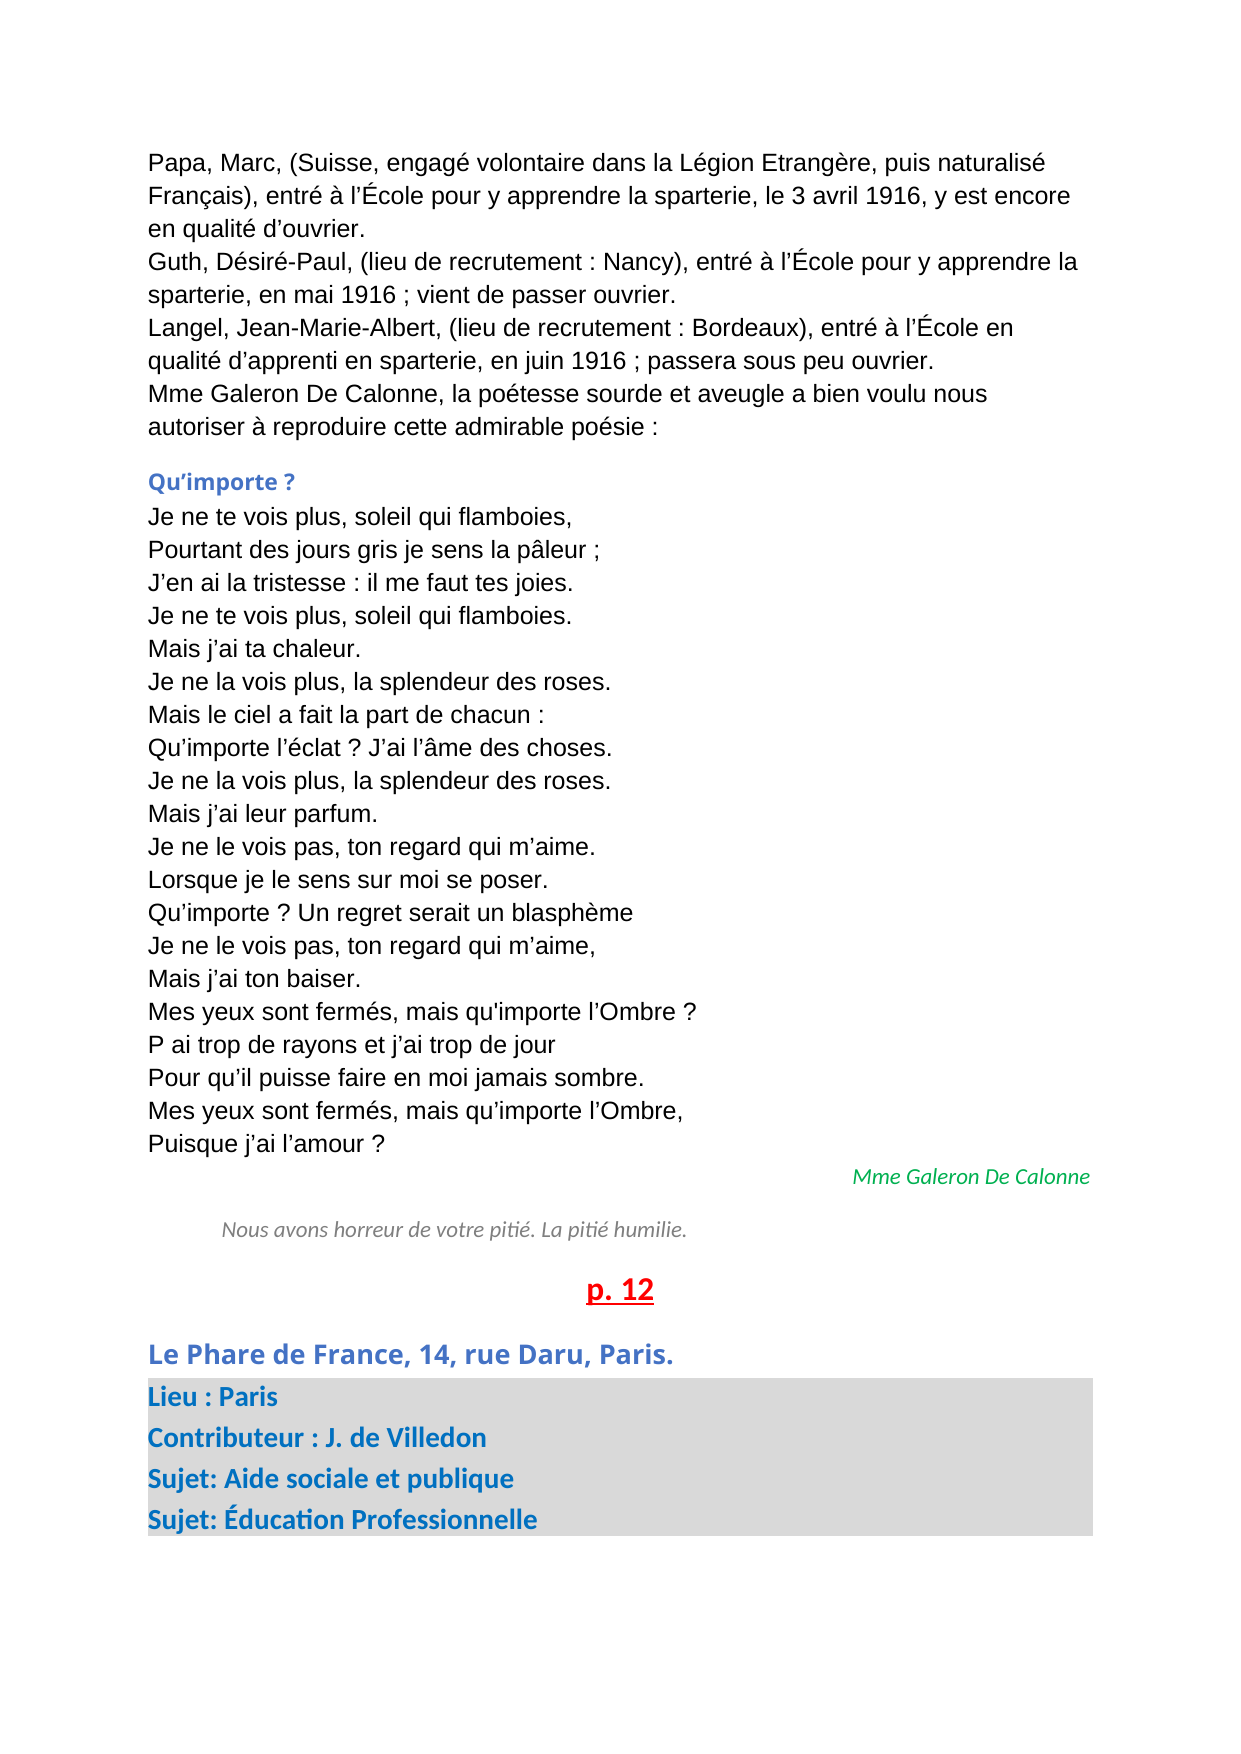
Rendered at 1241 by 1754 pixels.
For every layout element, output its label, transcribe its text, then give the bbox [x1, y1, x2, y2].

text Mme Galeron De Calonne [148, 1162, 1093, 1190]
text Puisque j’ai l’amour ? [148, 1129, 1093, 1158]
text Je ne la vois plus, la splendeur des roses. [148, 667, 1093, 695]
text Qu’importe l’éclat ? J’ai l’âme des choses. [148, 733, 1093, 761]
text Mais j’ai ton baiser. [148, 964, 1093, 993]
text Mes yeux sont fermés, mais qu'importe l’Ombre ? [148, 997, 1093, 1026]
text Mme Galeron De Calonne, la poétesse sourde et aveugle a bien voulu nous autoriser à reproduire cette admirable poésie : [148, 379, 1093, 441]
text Mais j’ai ta chaleur. [148, 634, 1093, 662]
text Je ne le vois pas, ton regard qui m’aime, [148, 931, 1093, 959]
text Sujet: Aide sociale et publique [148, 1460, 1093, 1496]
text Nous avons horreur de votre pitié. La pitié humilie. [148, 1215, 1093, 1243]
text Pour qu’il puisse faire en moi jamais sombre. [148, 1063, 1093, 1092]
text Contributeur : J. de Villedon [148, 1419, 1093, 1454]
text Lieu : Paris [148, 1378, 1093, 1414]
text Mais le ciel a fait la part de chacun : [148, 700, 1093, 728]
text Qu’importe ? Un regret serait un blasphème [148, 898, 1093, 927]
text Je ne te vois plus, soleil qui flamboies. [148, 601, 1093, 629]
text Mes yeux sont fermés, mais qu’importe l’Ombre, [148, 1096, 1093, 1125]
text Guth, Désiré-Paul, (lieu de recrutement : Nancy), entré à l’École pour y apprendre la sparterie, en mai 1916 ; vient de passer ouvrier. [148, 247, 1093, 308]
text Papa, Marc, (Suisse, engagé volontaire dans la Légion Etrangère, puis naturalisé Français), entré à l’École pour y apprendre la sparterie, le 3 avril 1916, y est encore en qualité d’ouvrier. [148, 148, 1093, 242]
subtitle Le Phare de France, 14, rue Daru, Paris. [148, 1336, 1093, 1372]
text Je ne le vois pas, ton regard qui m’aime. [148, 832, 1093, 861]
subtitle Qu’importe ? [148, 466, 1093, 497]
text Pourtant des jours gris je sens la pâleur ; [148, 534, 1093, 563]
text P ai trop de rayons et j’ai trop de jour [148, 1030, 1093, 1059]
text J’en ai la tristesse : il me faut tes joies. [148, 568, 1093, 596]
text p. 12 [148, 1268, 1093, 1309]
text Mais j’ai leur parfum. [148, 799, 1093, 827]
text Langel, Jean-Marie-Albert, (lieu de recrutement : Bordeaux), entré à l’École en qualité d’apprenti en sparterie, en juin 1916 ; passera sous peu ouvrier. [148, 313, 1093, 374]
text Sujet: Éducation Professionnelle [148, 1501, 1093, 1536]
text Je ne la vois plus, la splendeur des roses. [148, 766, 1093, 794]
text Je ne te vois plus, soleil qui flamboies, [148, 502, 1093, 530]
text Lorsque je le sens sur moi se poser. [148, 865, 1093, 893]
